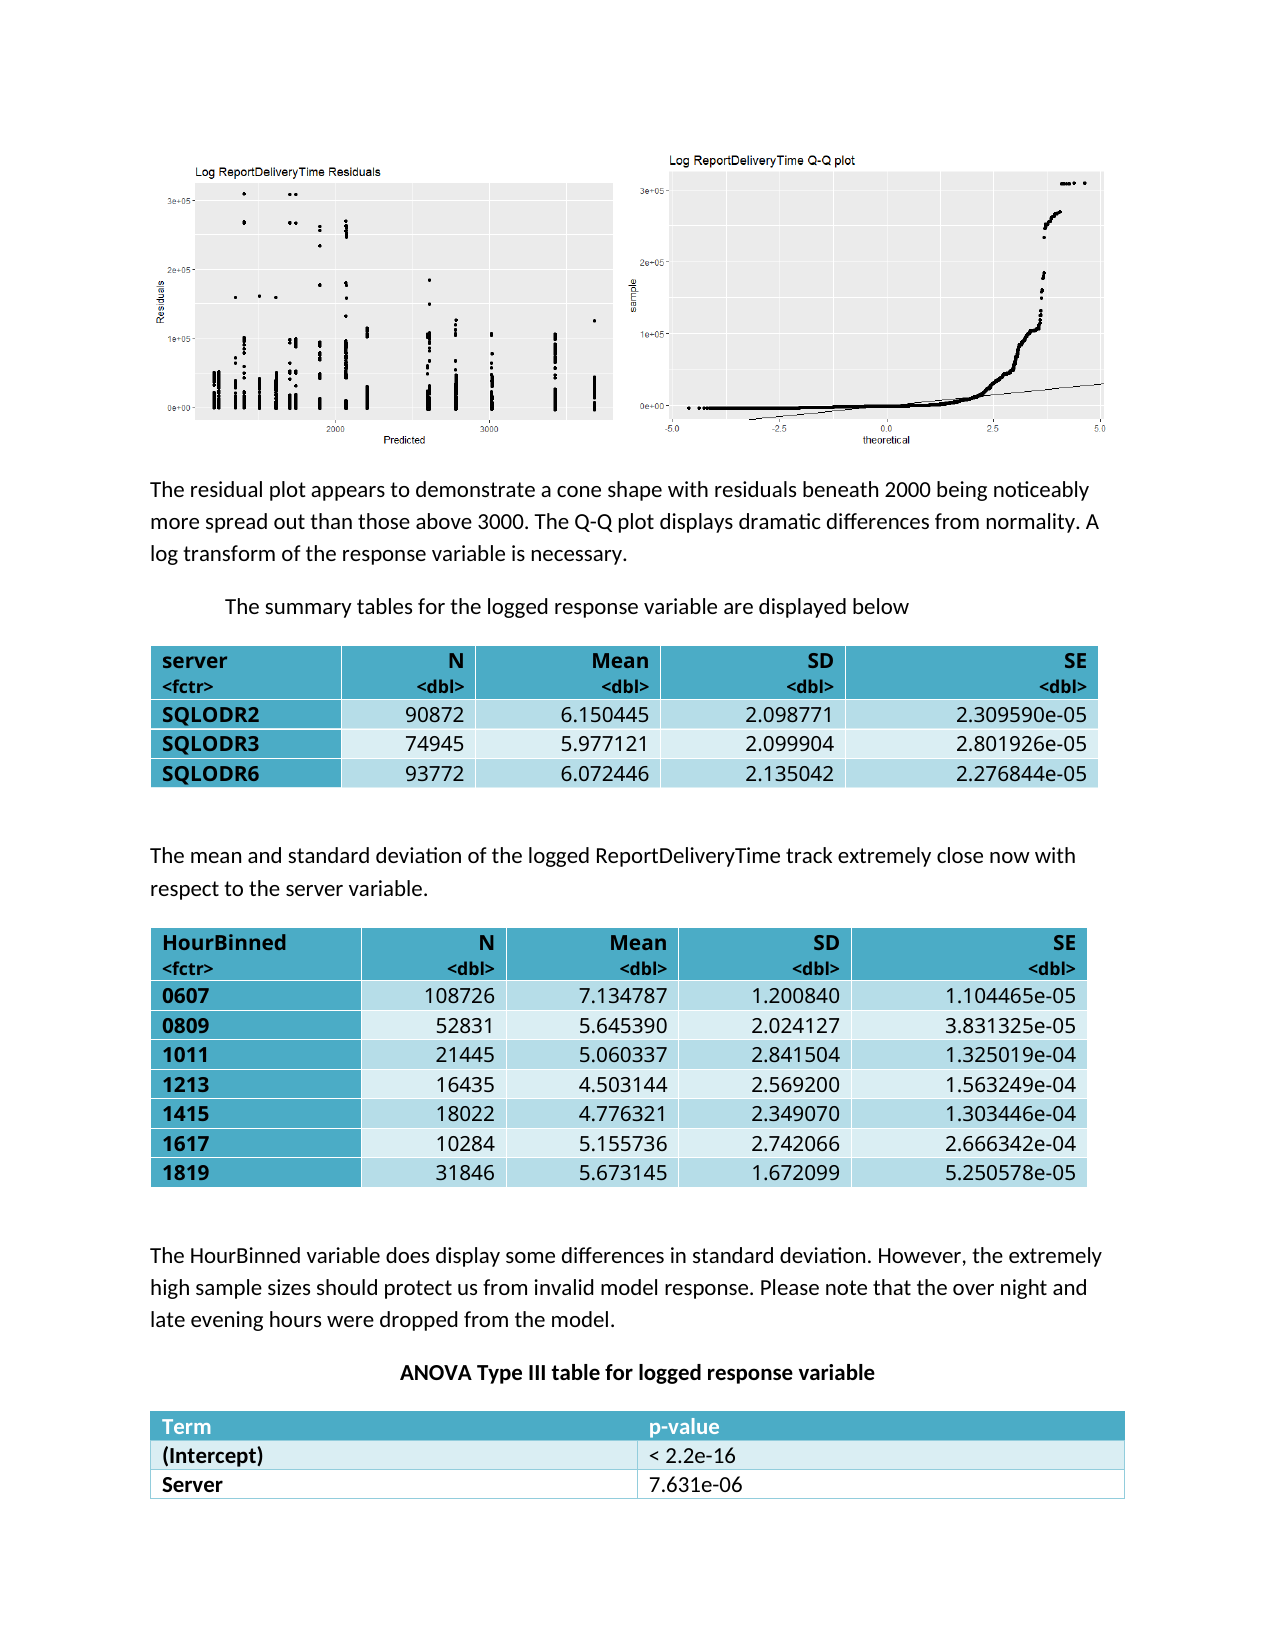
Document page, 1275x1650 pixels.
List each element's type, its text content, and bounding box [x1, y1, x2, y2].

table_cell 2.349070 [679, 1099, 851, 1128]
table_cell 0809 [151, 1011, 361, 1039]
table_cell 1213 [151, 1070, 361, 1098]
table_header SE <dbl> [852, 928, 1087, 980]
table_cell 1.104465e-05 [852, 981, 1087, 1010]
table_cell 90872 [342, 700, 475, 728]
table_cell 52831 [362, 1011, 506, 1039]
table_cell 3.831325e-05 [852, 1011, 1087, 1039]
table_cell 1415 [151, 1099, 361, 1128]
table_cell 2.569200 [679, 1070, 851, 1098]
table_header N <dbl> [342, 646, 475, 699]
table_header p-value [638, 1412, 1124, 1440]
table_cell 0607 [151, 981, 361, 1010]
table_header N <dbl> [362, 928, 506, 980]
table_cell 2.099904 [661, 730, 845, 758]
table_cell 108726 [362, 981, 506, 1010]
text The residual plot appears to demonstrate a cone shape with residuals beneath 2000 being noticeably more spread out than those above 3000. The Q-Q plot displays dramatic differences from normality. A log transform of the response variable is necessary. [150, 475, 1125, 567]
table_header SD <dbl> [661, 646, 845, 699]
table_cell 5.673145 [507, 1158, 678, 1187]
table_header Mean <dbl> [507, 928, 678, 980]
table_cell 2.276844e-05 [846, 759, 1098, 787]
table_cell 5.060337 [507, 1040, 678, 1069]
picture [150, 161, 618, 450]
table_cell 7.631e-06 [638, 1470, 1124, 1498]
text The summary tables for the logged response variable are displayed below [150, 592, 1125, 620]
table_cell SQLODR2 [151, 700, 341, 728]
table_header SD <dbl> [679, 928, 851, 980]
table_cell SQLODR3 [151, 730, 341, 758]
table_cell 4.776321 [507, 1099, 678, 1128]
table_cell 2.801926e-05 [846, 730, 1098, 758]
table_cell 1.303446e-04 [852, 1099, 1087, 1128]
table_header server <fctr> [151, 646, 341, 699]
table_cell 1011 [151, 1040, 361, 1069]
table_cell 10284 [362, 1129, 506, 1157]
table_cell 2.666342e-04 [852, 1129, 1087, 1157]
table_cell 2.135042 [661, 759, 845, 787]
table_cell 31846 [362, 1158, 506, 1187]
table_cell (Intercept) [151, 1441, 637, 1469]
text The HourBinned variable does display some differences in standard deviation. However, the extremely high sample sizes should protect us from invalid model response. Please note that the over night and late evening hours were dropped from the model. [150, 1241, 1125, 1333]
table_cell 6.150445 [476, 700, 660, 728]
table_cell 2.309590e-05 [846, 700, 1098, 728]
table_cell 2.024127 [679, 1011, 851, 1039]
table_header SE <dbl> [846, 646, 1098, 699]
table_header HourBinned <fctr> [151, 928, 361, 980]
table_cell 16435 [362, 1070, 506, 1098]
table_cell 5.250578e-05 [852, 1158, 1087, 1187]
table_cell 93772 [342, 759, 475, 787]
table_cell 4.503144 [507, 1070, 678, 1098]
table_cell 74945 [342, 730, 475, 758]
table_header Term [151, 1412, 637, 1440]
table_cell 5.977121 [476, 730, 660, 758]
table_cell 2.098771 [661, 700, 845, 728]
table_cell 6.072446 [476, 759, 660, 787]
table_cell 1.672099 [679, 1158, 851, 1187]
table_cell < 2.2e-16 [638, 1441, 1124, 1469]
table_cell 5.645390 [507, 1011, 678, 1039]
table_cell 5.155736 [507, 1129, 678, 1157]
table_cell 18022 [362, 1099, 506, 1128]
table_cell 1.200840 [679, 981, 851, 1010]
table_cell Server [151, 1470, 637, 1498]
text ANOVA Type III table for logged response variable [150, 1358, 1125, 1386]
table_cell 1.563249e-04 [852, 1070, 1087, 1098]
table_cell SQLODR6 [151, 759, 341, 787]
table_cell 1819 [151, 1158, 361, 1187]
table_header Mean <dbl> [476, 646, 660, 699]
table_cell 7.134787 [507, 981, 678, 1010]
table_cell 2.742066 [679, 1129, 851, 1157]
text The mean and standard deviation of the logged ReportDeliveryTime track extremely close now with respect to the server variable. [150, 841, 1125, 902]
picture [622, 150, 1109, 450]
table_cell 1.325019e-04 [852, 1040, 1087, 1069]
table_cell 2.841504 [679, 1040, 851, 1069]
table_cell 1617 [151, 1129, 361, 1157]
table_cell 21445 [362, 1040, 506, 1069]
